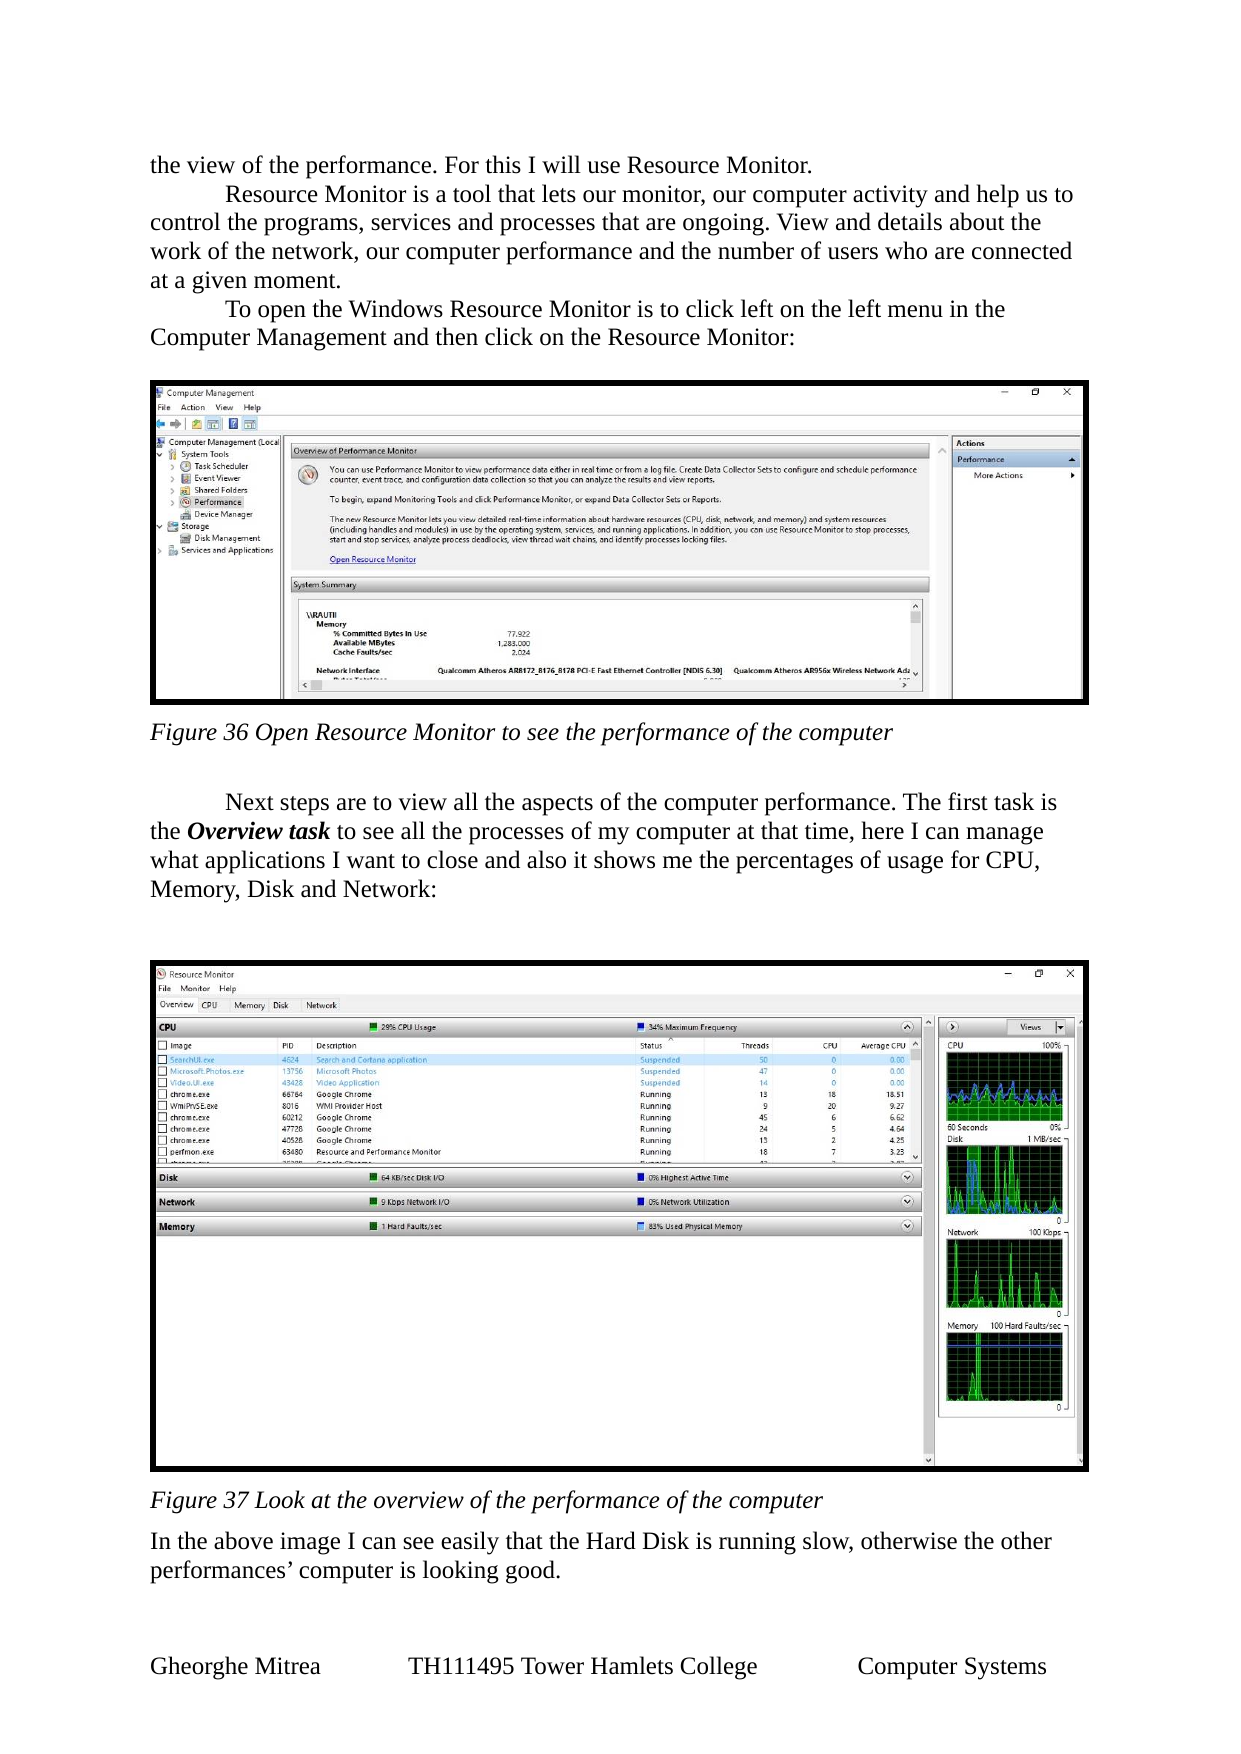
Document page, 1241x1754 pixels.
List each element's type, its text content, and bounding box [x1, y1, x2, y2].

text Next steps are to view all the aspects of the computer performance. The first task is the Overview task to see all the processes of my computer at that time, here I can manage what applications I want to close and also it shows me the percentages of usage for CPU, Memory, Disk and Network: [150, 787, 1090, 902]
picture [156, 966, 1083, 1466]
text To open the Windows Resource Monitor is to click left on the left menu in the Computer Management and then click on the Resource Monitor: [150, 294, 1090, 351]
text In the above image I can see easily that the Hard Disk is running slow, otherwise the other performances’ computer is looking good. [150, 1526, 1090, 1584]
text Resource Monitor is a tool that lets our monitor, our computer activity and help us to control the programs, services and processes that are ongoing. View and details about the work of the network, our computer performance and the number of users who are connected at a given moment. [150, 179, 1090, 294]
picture [156, 386, 1083, 699]
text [150, 150, 1090, 179]
